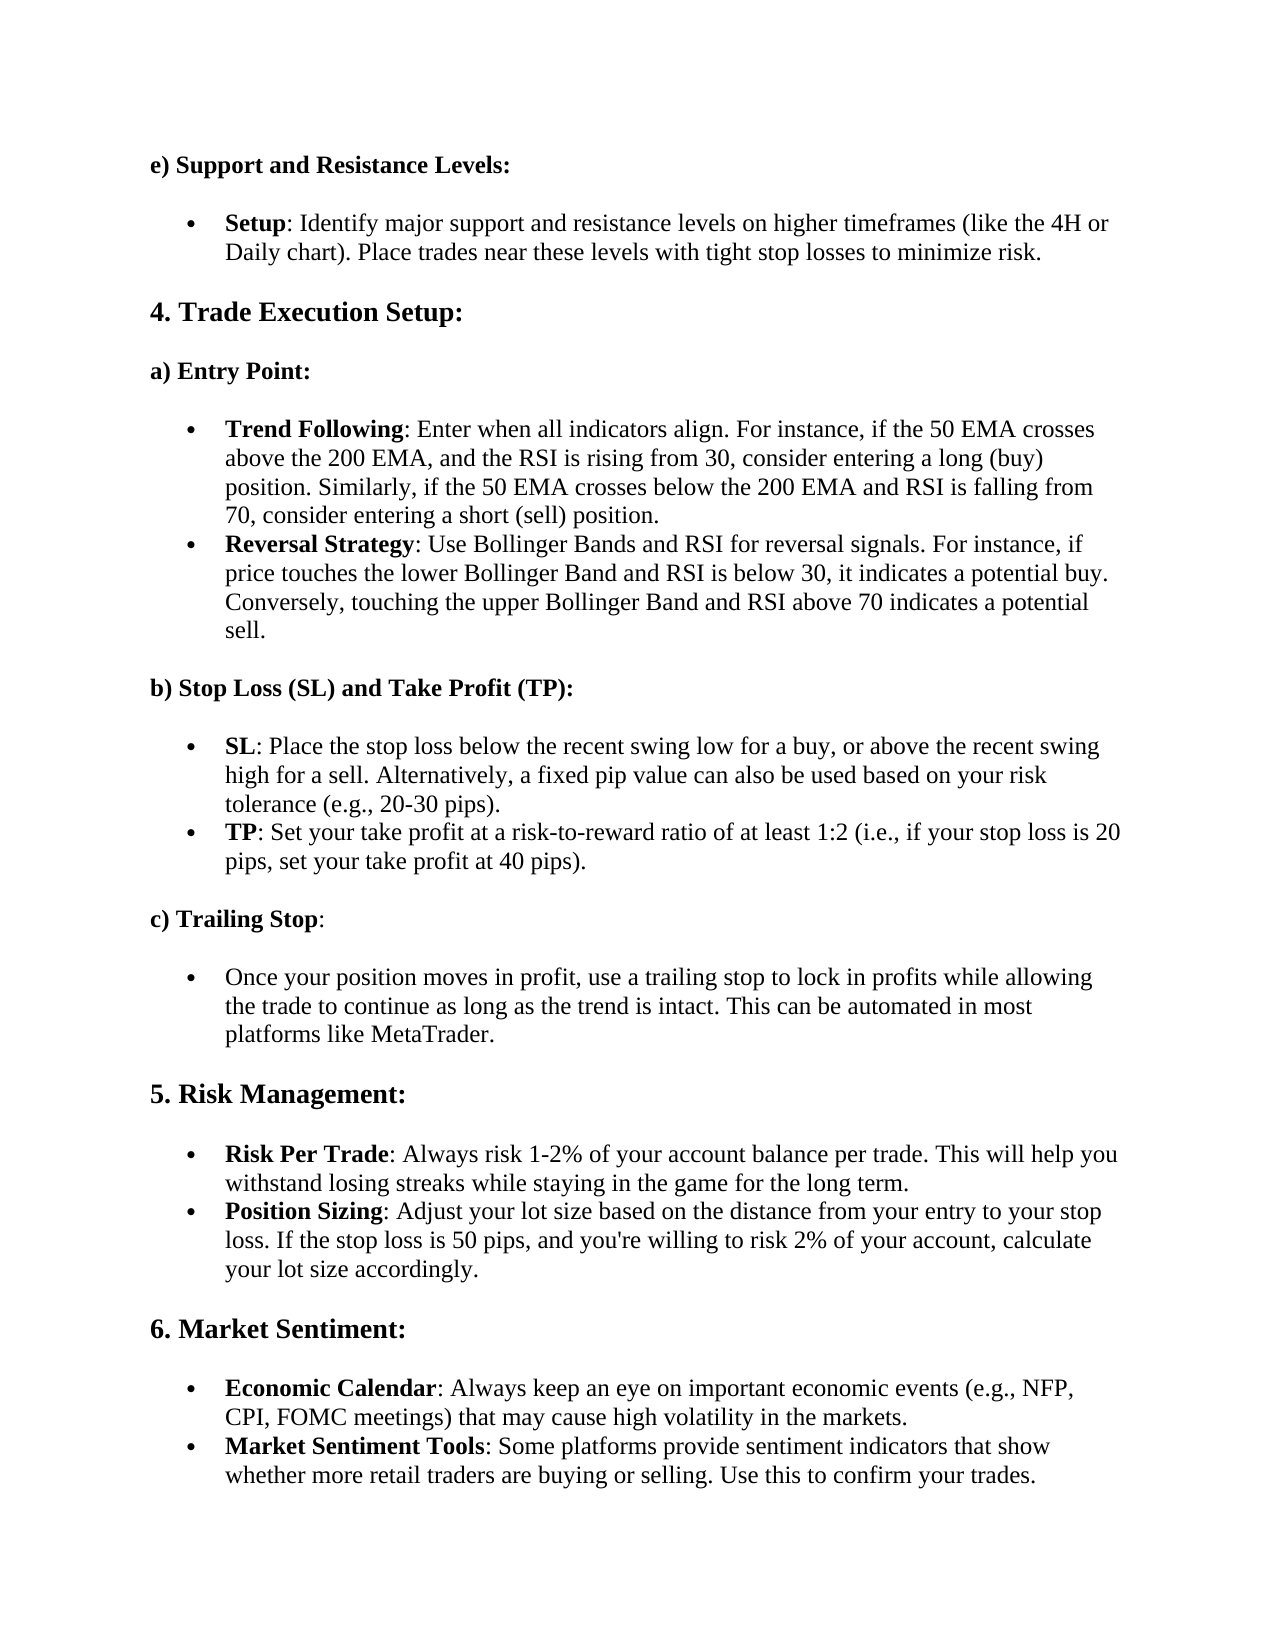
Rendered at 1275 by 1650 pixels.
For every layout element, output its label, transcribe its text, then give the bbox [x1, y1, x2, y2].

list Market Sentiment Tools: Some platforms provide sentiment indicators that show whether more retail traders are buying or selling. Use this to confirm your trades. [187, 1431, 1125, 1488]
list Reversal Strategy: Use Bollinger Bands and RSI for reversal signals. For instance, if price touches the lower Bollinger Band and RSI is below 30, it indicates a potential buy. Conversely, touching the upper Bollinger Band and RSI above 70 indicates a potential sell. [187, 529, 1125, 644]
list Risk Per Trade: Always risk 1-2% of your account balance per trade. This will help you withstand losing streaks while staying in the game for the long term. [187, 1139, 1125, 1196]
text 4. Trade Execution Setup: [150, 294, 1125, 327]
text c) Trailing Stop: [150, 904, 1125, 933]
text 6. Market Sentiment: [150, 1312, 1125, 1344]
text b) Stop Loss (SL) and Take Profit (TP): [150, 673, 1125, 702]
list Trend Following: Enter when all indicators align. For instance, if the 50 EMA crosses above the 200 EMA, and the RSI is rising from 30, consider entering a long (buy) position. Similarly, if the 50 EMA crosses below the 200 EMA and RSI is falling from 70, consider entering a short (sell) position. [187, 414, 1125, 529]
text a) Entry Point: [150, 356, 1125, 385]
list Once your position moves in profit, use a trailing stop to lock in profits while allowing the trade to continue as long as the trend is intact. This can be automated in most platforms like MetaTrader. [187, 962, 1125, 1048]
text 5. Risk Management: [150, 1077, 1125, 1110]
list SL: Place the stop loss below the recent swing low for a buy, or above the recent swing high for a sell. Alternatively, a fixed pip value can also be used based on your risk tolerance (e.g., 20-30 pips). [187, 731, 1125, 817]
list TP: Set your take profit at a risk-to-reward ratio of at least 1:2 (i.e., if your stop loss is 20 pips, set your take profit at 40 pips). [187, 817, 1125, 875]
list Position Sizing: Adjust your lot size based on the distance from your entry to your stop loss. If the stop loss is 50 pips, and you're willing to risk 2% of your account, calculate your lot size accordingly. [187, 1196, 1125, 1283]
list Setup: Identify major support and resistance levels on higher timeframes (like the 4H or Daily chart). Place trades near these levels with tight stop losses to minimize risk. [187, 208, 1125, 265]
text e) Support and Resistance Levels: [150, 150, 1125, 179]
list Economic Calendar: Always keep an eye on important economic events (e.g., NFP, CPI, FOMC meetings) that may cause high volatility in the markets. [187, 1373, 1125, 1431]
